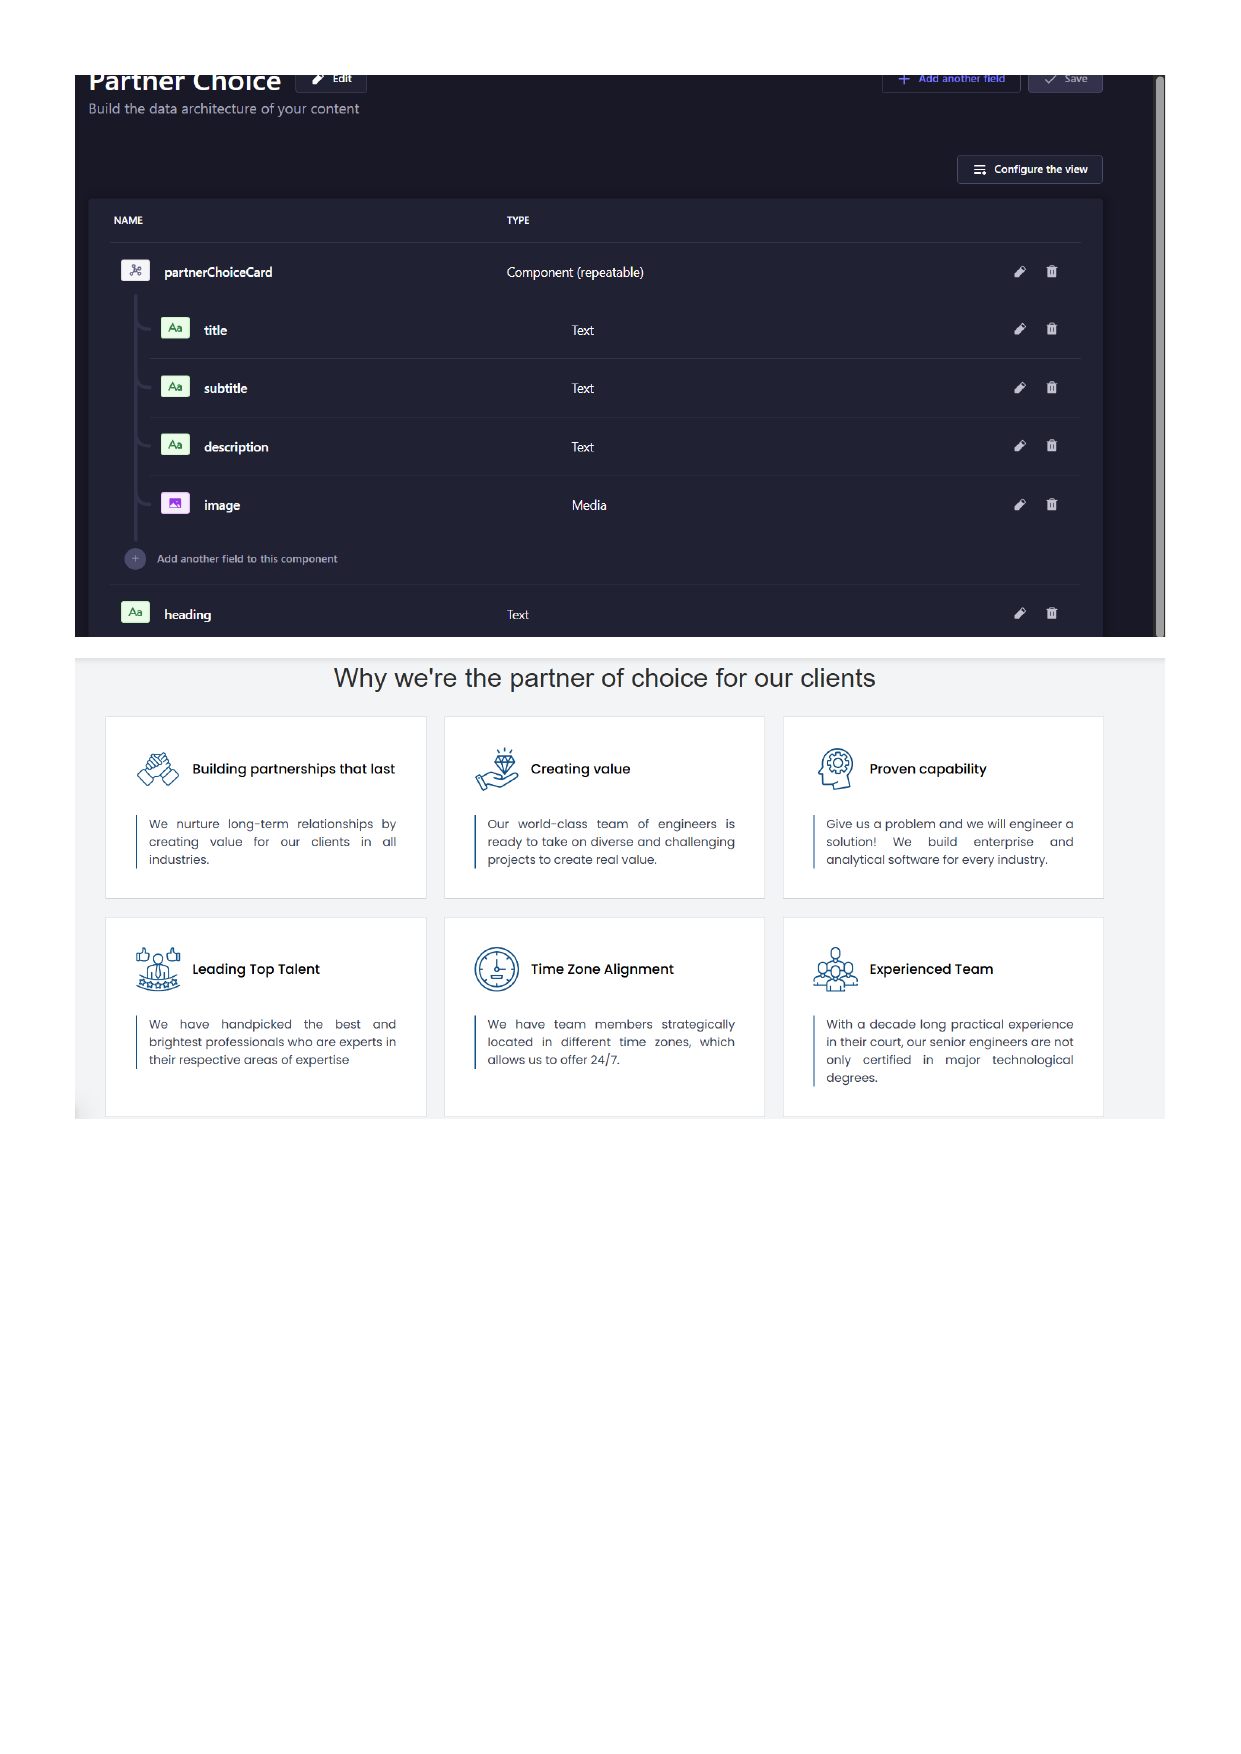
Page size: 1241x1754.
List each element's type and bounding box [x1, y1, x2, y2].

picture [75, 655, 1166, 1119]
picture [75, 75, 1166, 637]
